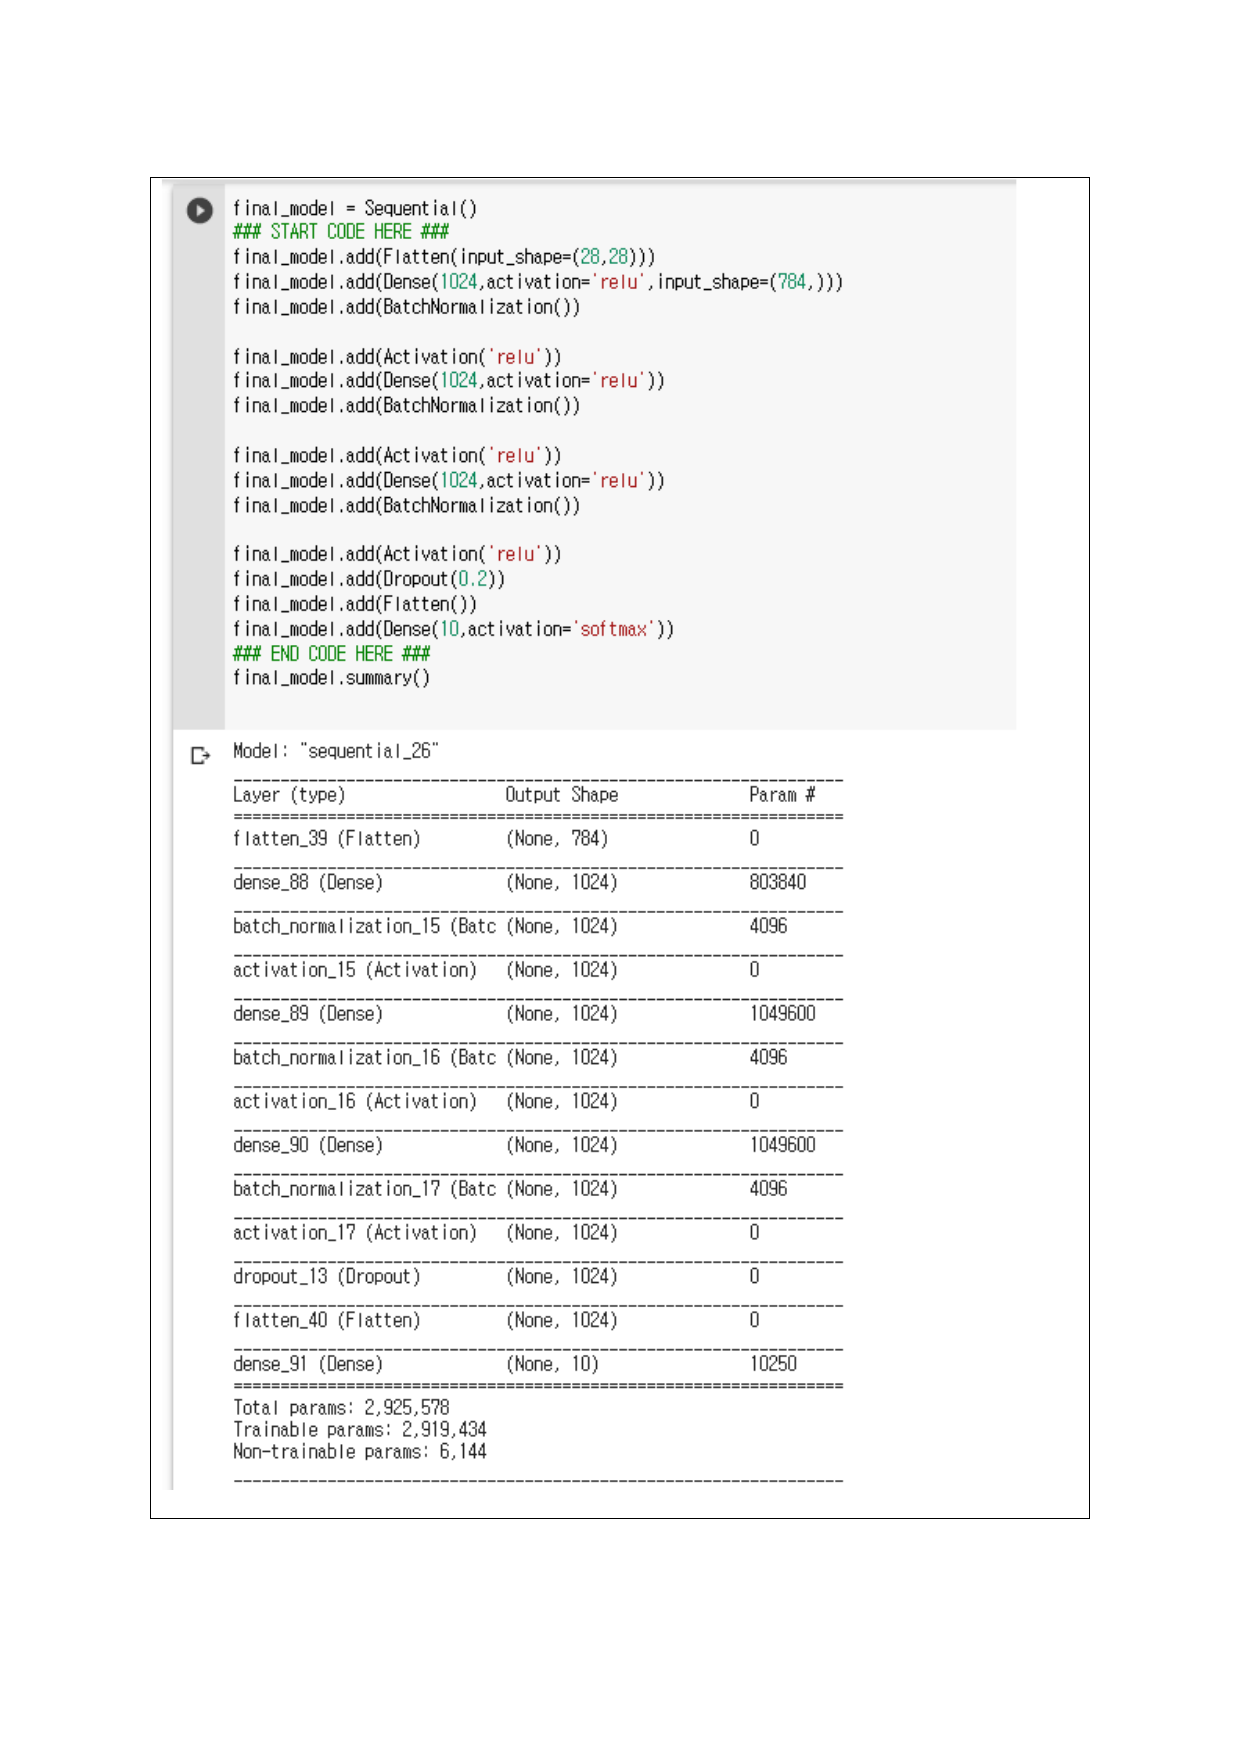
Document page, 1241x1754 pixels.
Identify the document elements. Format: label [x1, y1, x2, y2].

table_cell [151, 178, 1089, 1518]
picture [161, 178, 1017, 1490]
